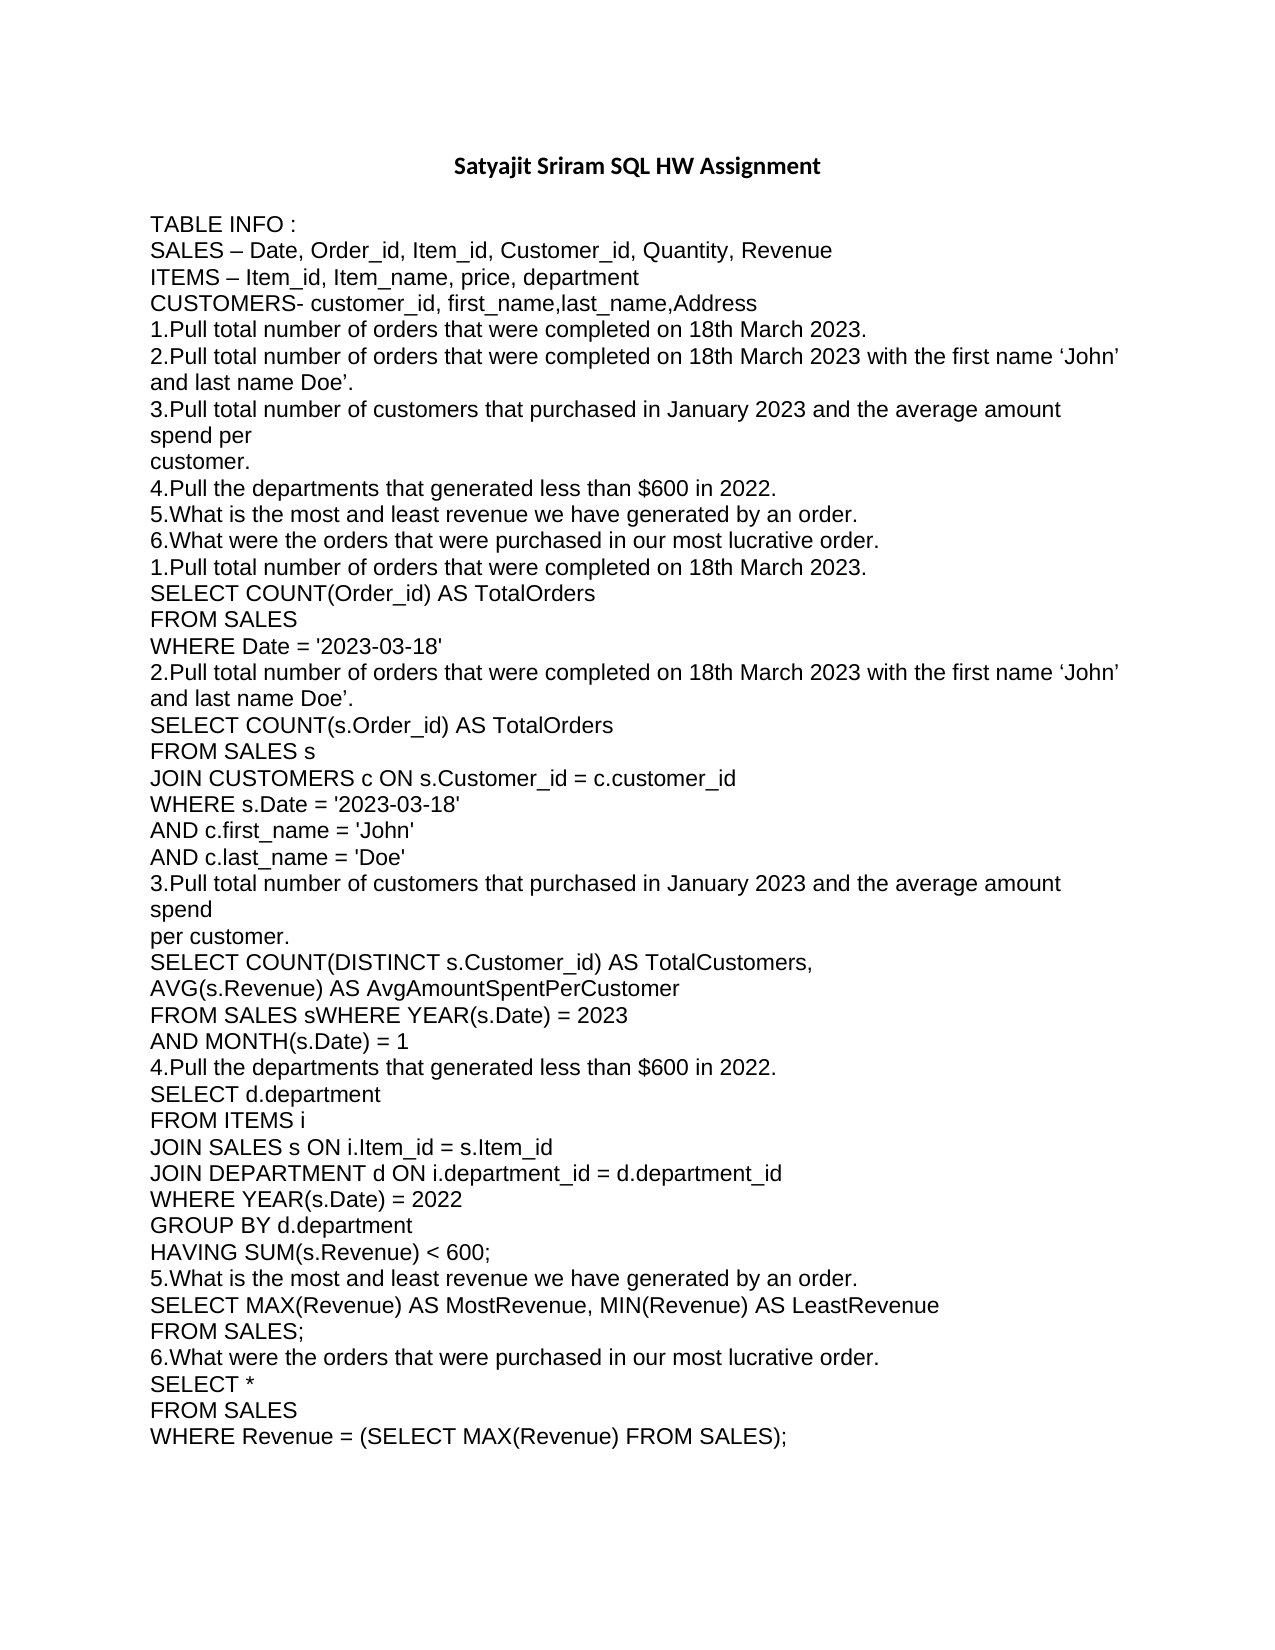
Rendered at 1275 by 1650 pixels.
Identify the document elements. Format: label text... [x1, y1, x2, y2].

text and last name Doe’. [150, 685, 1125, 712]
text 6.What were the orders that were purchased in our most lucrative order. [150, 527, 1125, 554]
text per customer. [150, 923, 1125, 949]
text 2.Pull total number of orders that were completed on 18th March 2023 with the first name ‘John’ [150, 343, 1125, 369]
text SELECT COUNT(DISTINCT s.Customer_id) AS TotalCustomers, [150, 949, 1125, 975]
text GROUP BY d.department [150, 1212, 1125, 1239]
text SELECT * [150, 1371, 1125, 1397]
text JOIN SALES s ON i.Item_id = s.Item_id [150, 1133, 1125, 1160]
text FROM SALES s [150, 738, 1125, 764]
text 1.Pull total number of orders that were completed on 18th March 2023. [150, 554, 1125, 580]
text FROM SALES; [150, 1318, 1125, 1344]
text AND c.first_name = 'John' [150, 817, 1125, 843]
text FROM SALES sWHERE YEAR(s.Date) = 2023 [150, 1002, 1125, 1028]
text 5.What is the most and least revenue we have generated by an order. [150, 1265, 1125, 1292]
text SELECT COUNT(Order_id) AS TotalOrders [150, 580, 1125, 606]
text Satyajit Sriram SQL HW Assignment [150, 150, 1125, 181]
text FROM ITEMS i [150, 1107, 1125, 1133]
text SELECT d.department [150, 1081, 1125, 1107]
text 5.What is the most and least revenue we have generated by an order. [150, 501, 1125, 527]
text and last name Doe’. [150, 369, 1125, 396]
text FROM SALES [150, 606, 1125, 633]
text AND c.last_name = 'Doe' [150, 843, 1125, 870]
text SELECT COUNT(s.Order_id) AS TotalOrders [150, 712, 1125, 738]
text 4.Pull the departments that generated less than $600 in 2022. [150, 1054, 1125, 1081]
text 2.Pull total number of orders that were completed on 18th March 2023 with the first name ‘John’ [150, 659, 1125, 685]
text ITEMS – Item_id, Item_name, price, department [150, 264, 1125, 290]
text WHERE YEAR(s.Date) = 2022 [150, 1186, 1125, 1212]
text 6.What were the orders that were purchased in our most lucrative order. [150, 1344, 1125, 1371]
text customer. [150, 448, 1125, 474]
text CUSTOMERS- customer_id, first_name,last_name,Address [150, 290, 1125, 316]
text TABLE INFO : [150, 211, 1125, 237]
text WHERE Revenue = (SELECT MAX(Revenue) FROM SALES); [150, 1423, 1125, 1450]
text 3.Pull total number of customers that purchased in January 2023 and the average amount spend [150, 870, 1125, 923]
text AND MONTH(s.Date) = 1 [150, 1028, 1125, 1054]
text JOIN CUSTOMERS c ON s.Customer_id = c.customer_id [150, 764, 1125, 791]
text 4.Pull the departments that generated less than $600 in 2022. [150, 474, 1125, 501]
text 1.Pull total number of orders that were completed on 18th March 2023. [150, 316, 1125, 343]
text WHERE s.Date = '2023-03-18' [150, 791, 1125, 817]
text FROM SALES [150, 1397, 1125, 1423]
text AVG(s.Revenue) AS AvgAmountSpentPerCustomer [150, 975, 1125, 1002]
text SELECT MAX(Revenue) AS MostRevenue, MIN(Revenue) AS LeastRevenue [150, 1292, 1125, 1318]
text HAVING SUM(s.Revenue) < 600; [150, 1239, 1125, 1265]
text WHERE Date = '2023-03-18' [150, 633, 1125, 659]
text SALES – Date, Order_id, Item_id, Customer_id, Quantity, Revenue [150, 237, 1125, 264]
text 3.Pull total number of customers that purchased in January 2023 and the average amount spend per [150, 396, 1125, 448]
text JOIN DEPARTMENT d ON i.department_id = d.department_id [150, 1160, 1125, 1186]
